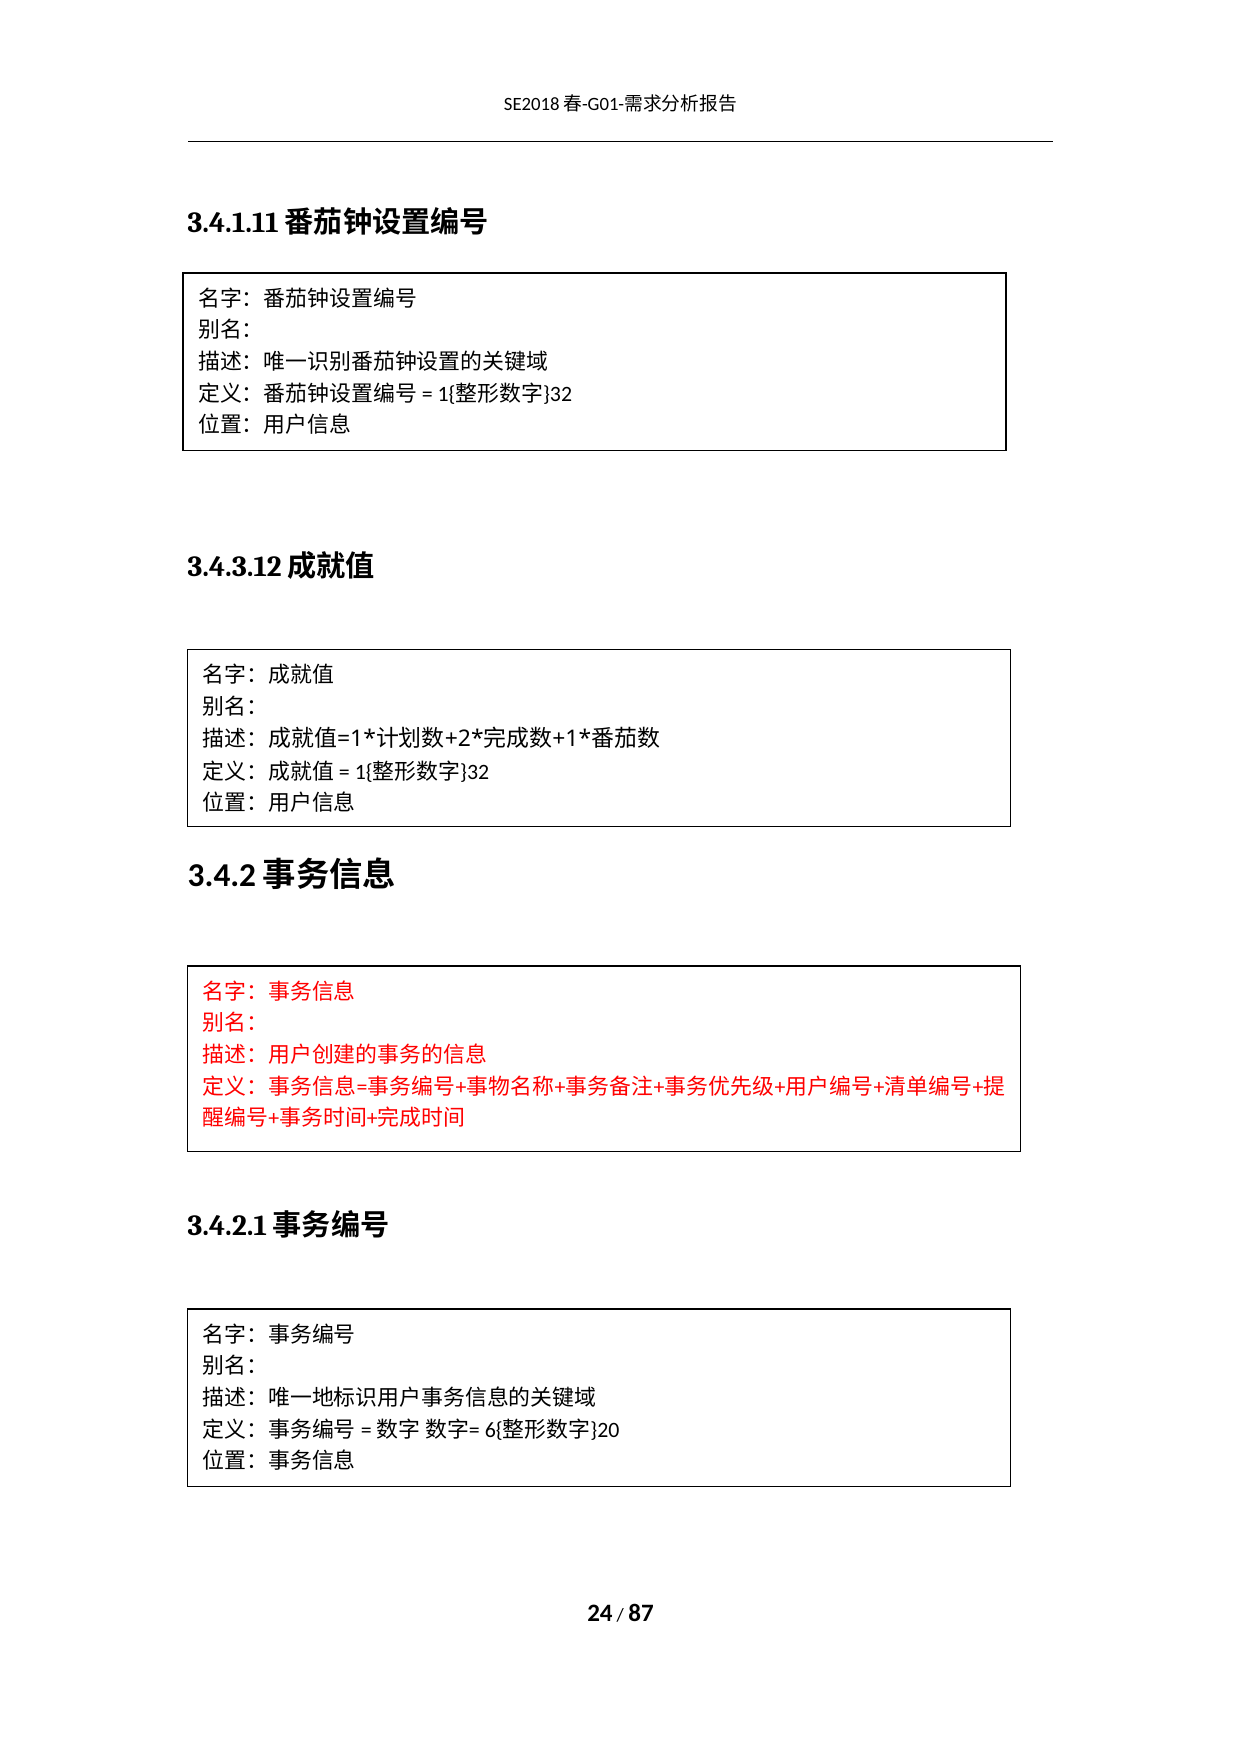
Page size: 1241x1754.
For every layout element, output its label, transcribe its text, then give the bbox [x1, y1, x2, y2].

subtitle 3.4.1.11番茄钟设置编号 [187, 188, 1053, 253]
subtitle 3.4.2事务信息 [187, 839, 1053, 904]
subtitle 3.4.3.12成就值 [187, 531, 1053, 596]
subtitle 3.4.2.1事务编号 [187, 1191, 1053, 1256]
